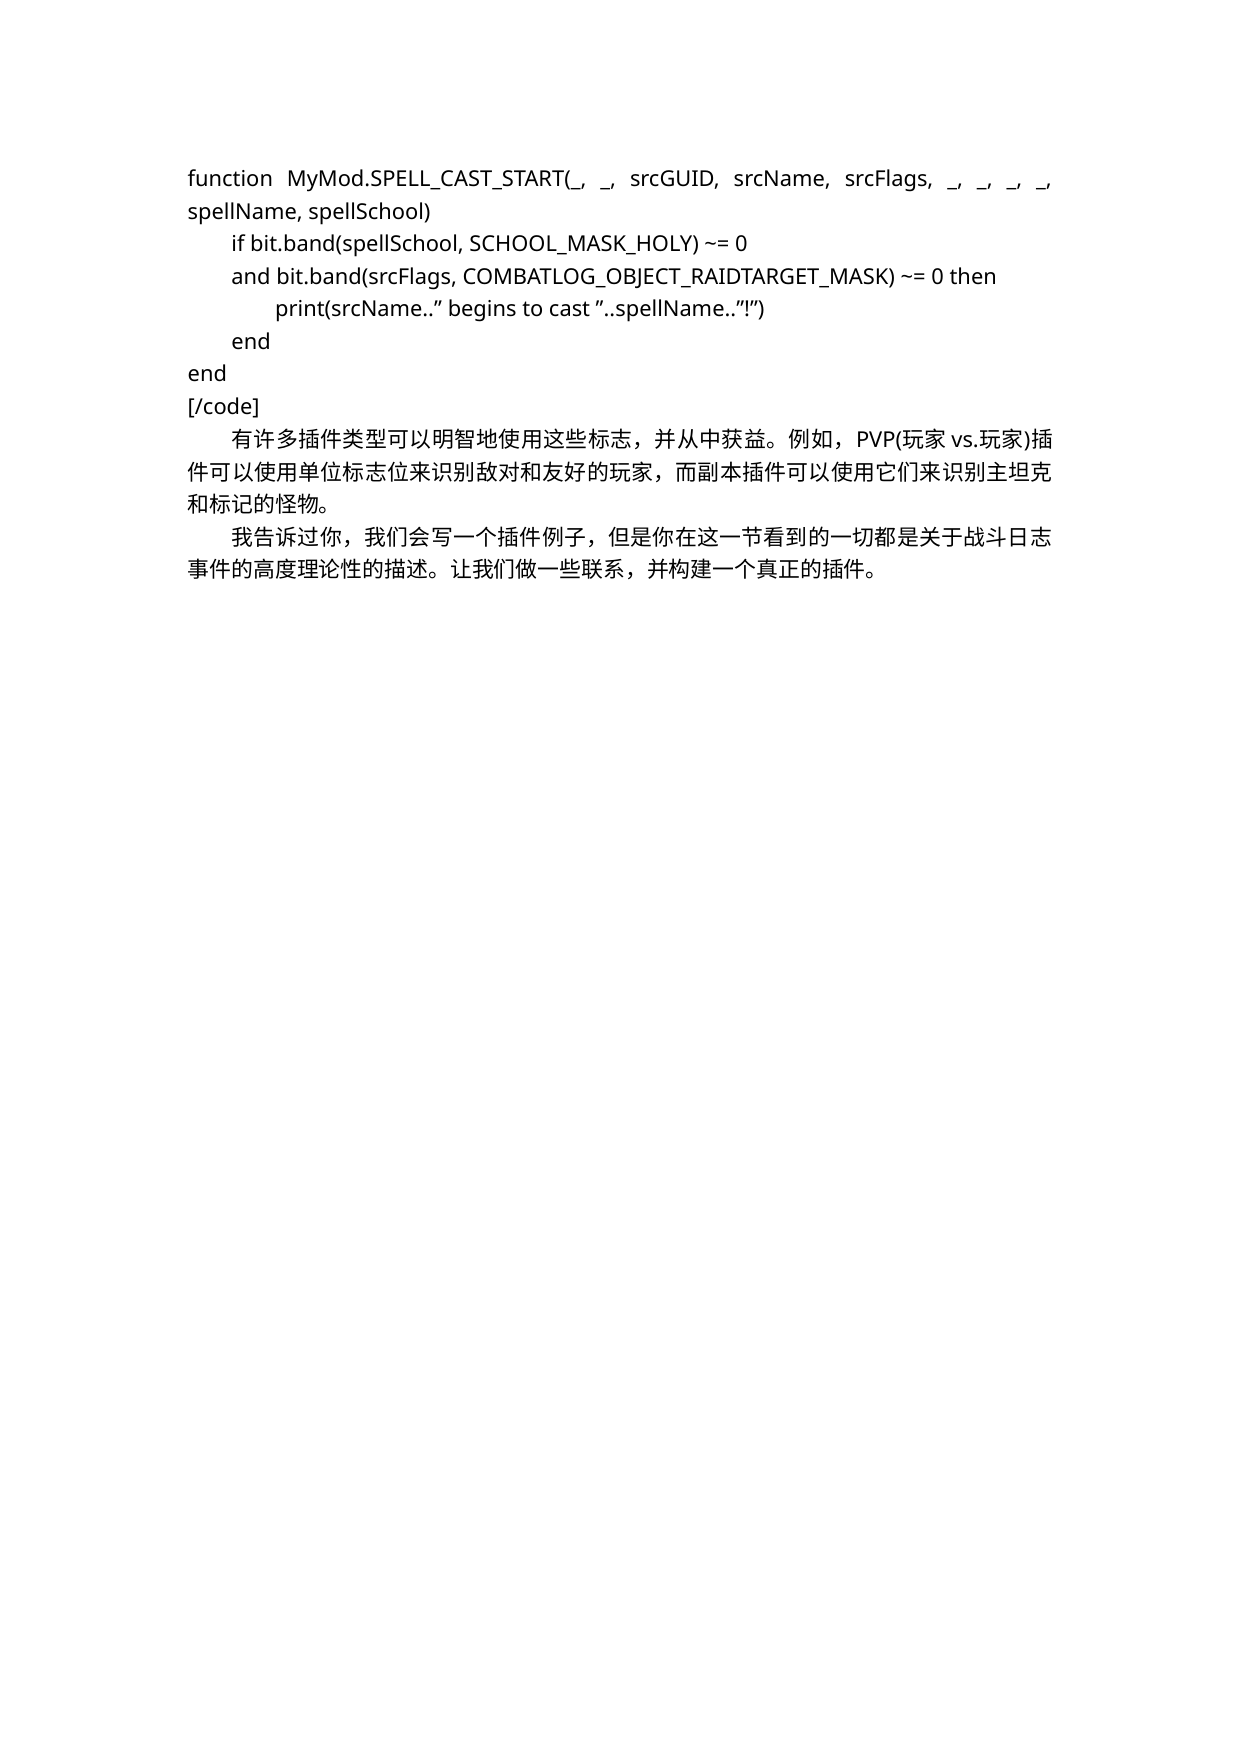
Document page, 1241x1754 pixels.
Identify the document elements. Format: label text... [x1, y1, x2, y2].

text print(srcName..” begins to cast ”..spellName..”!”) [187, 292, 1053, 324]
text 我告诉过你，我们会写一个插件例子，但是你在这一节看到的一切都是关于战斗日志事件的高度理论性的描述。让我们做一些联系，并构建一个真正的插件。 [187, 519, 1053, 584]
text 有许多插件类型可以明智地使用这些标志，并从中获益。例如，PVP(玩家vs.玩家)插件可以使用单位标志位来识别敌对和友好的玩家，而副本插件可以使用它们来识别主坦克和标记的怪物。 [187, 422, 1053, 519]
text if bit.band(spellSchool, SCHOOL_MASK_HOLY) ~= 0 [187, 227, 1053, 259]
text end [187, 357, 1053, 389]
text function MyMod.SPELL_CAST_START(_, _, srcGUID, srcName, srcFlags, _, _, _, _, spellName, spellSchool) [187, 162, 1053, 227]
text end [187, 324, 1053, 357]
text and bit.band(srcFlags, COMBATLOG_OBJECT_RAIDTARGET_MASK) ~= 0 then [187, 259, 1053, 292]
text [/code] [187, 389, 1053, 422]
